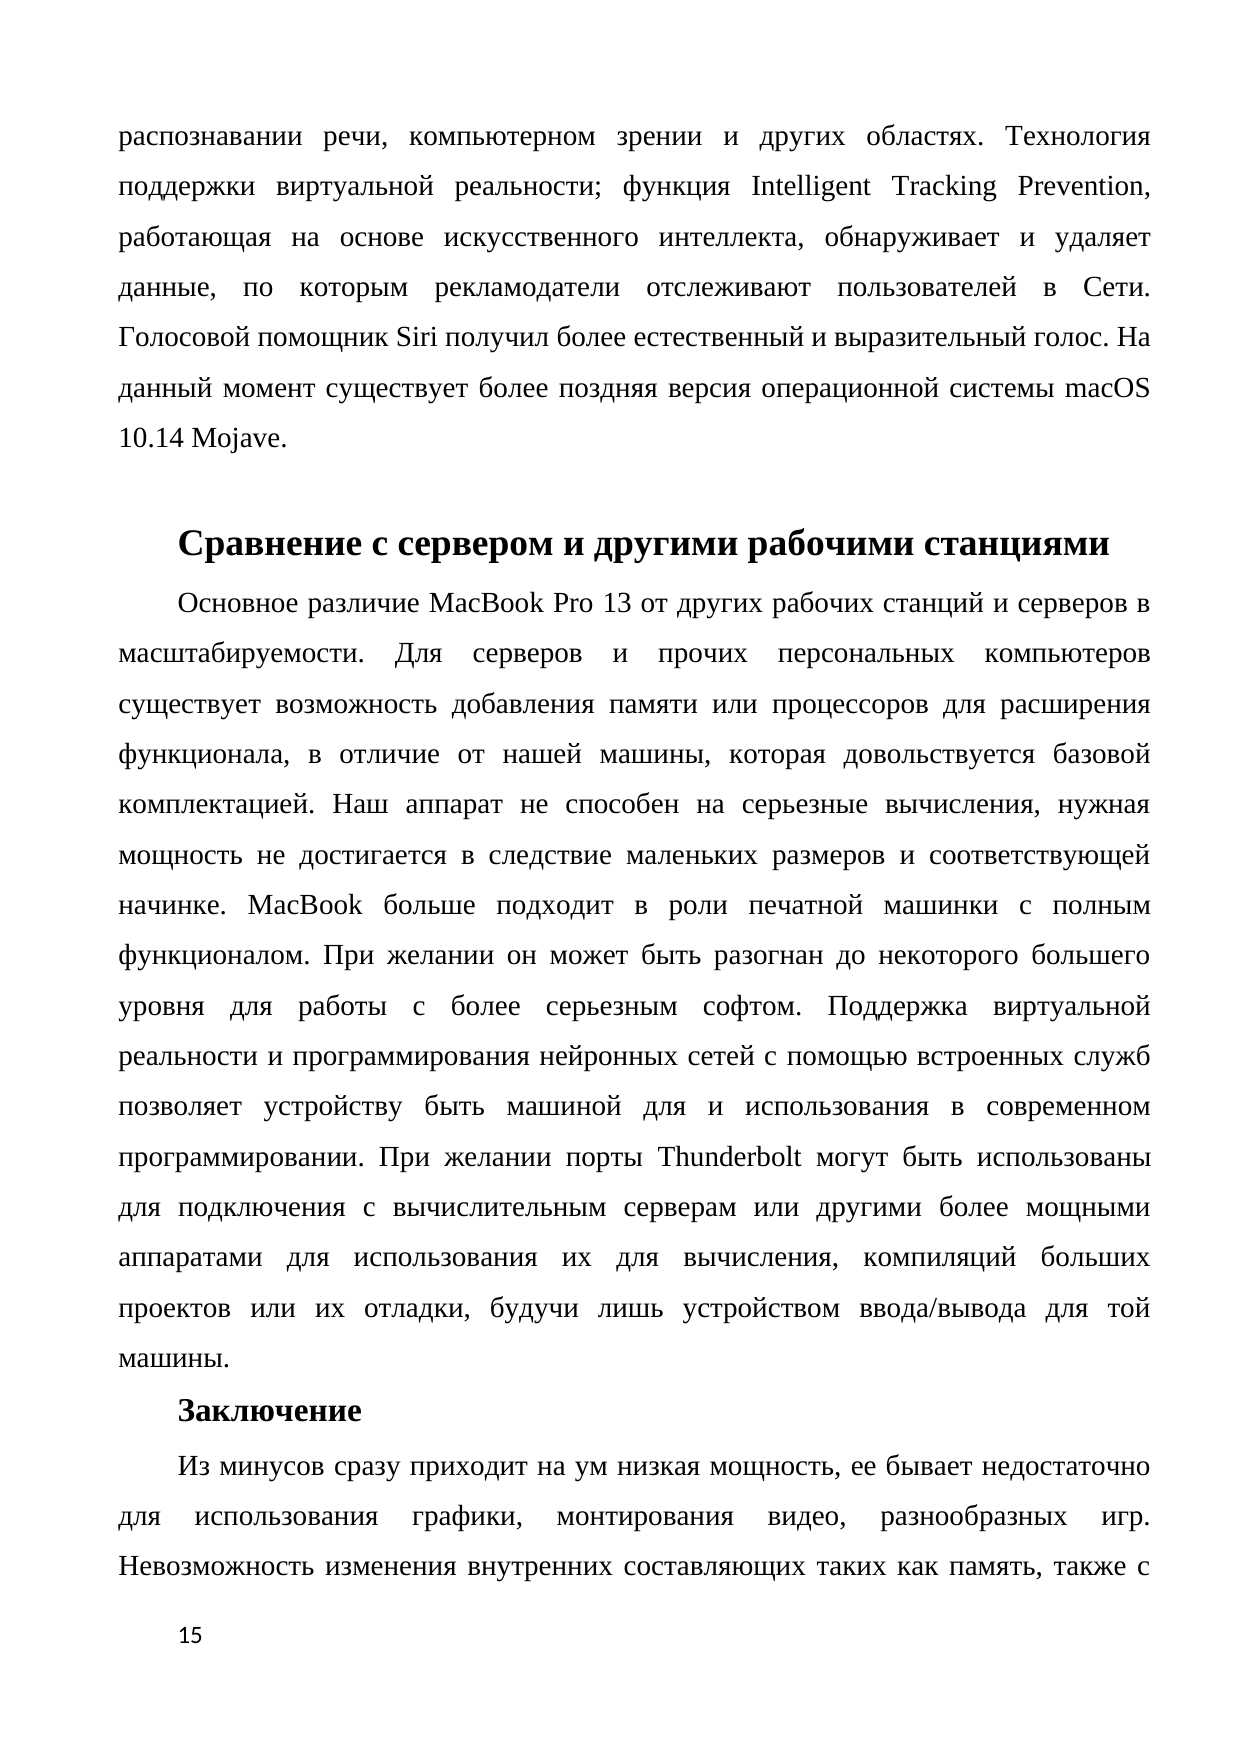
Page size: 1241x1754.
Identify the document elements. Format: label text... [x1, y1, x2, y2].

text Сравнение с сервером и другими рабочими станциями [118, 521, 1152, 564]
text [118, 1448, 1152, 1582]
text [118, 118, 1152, 453]
text Основное различие MacBook Pro 13 от других рабочих станций и серверов в масштабируемости. Для серверов и прочих персональных компьютеров существует возможность добавления памяти или процессоров для расширения функционала, в отличие от нашей машины, которая довольствуется базовой комплектацией. Наш аппарат не способен на серьезные вычисления, нужная мощность не достигается в следствие маленьких размеров и соответствующей начинке. MacBook больше подходит в роли печатной машинки с полным функционалом. При желании он может быть разогнан до некоторого большего уровня для работы с более серьезным софтом. Поддержка виртуальной реальности и программирования нейронных сетей с помощью встроенных служб позволяет устройству быть машиной для и использования в современном программировании. При желании порты Thunderbolt могут быть использованы для подключения с вычислительным серверам или другими более мощными аппаратами для использования их для вычисления, компиляций больших проектов или их отладки, будучи лишь устройством ввода/вывода для той машины. [118, 585, 1152, 1373]
text Заключение [118, 1390, 1152, 1429]
